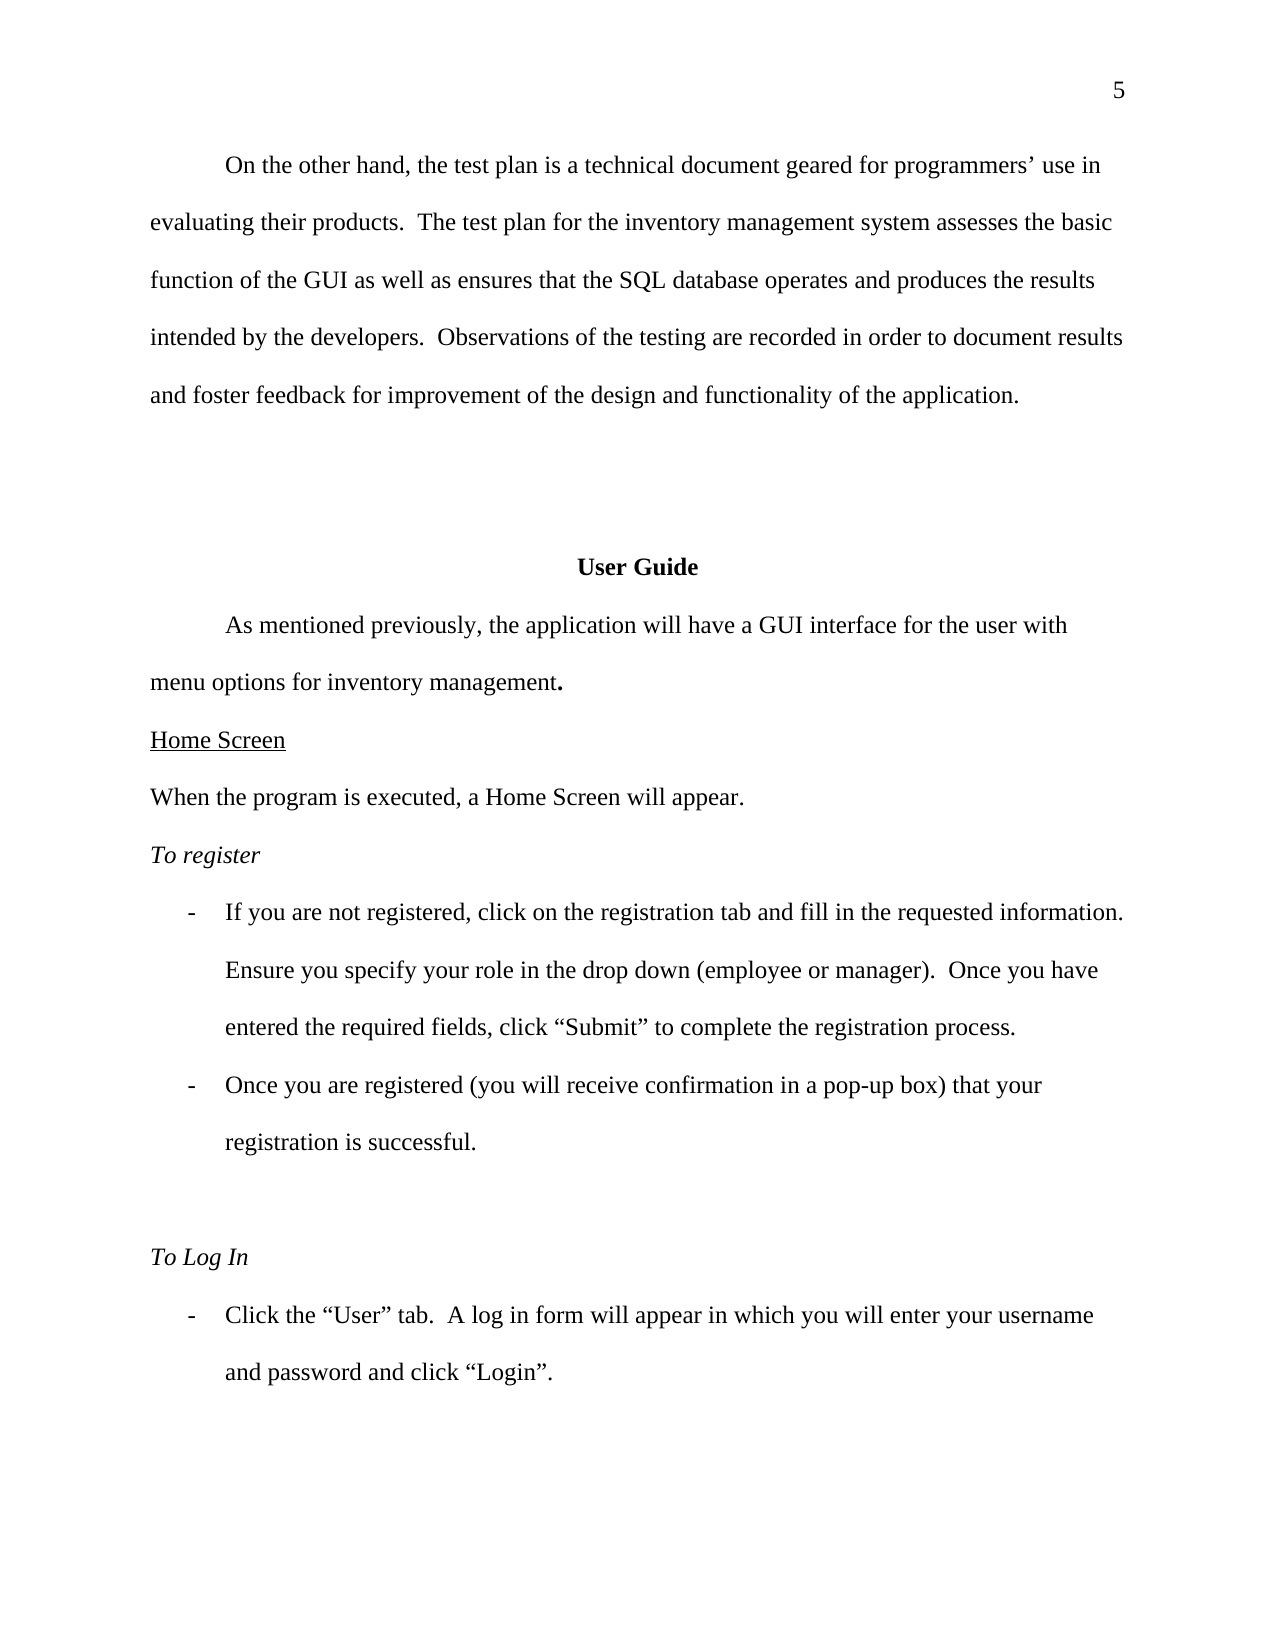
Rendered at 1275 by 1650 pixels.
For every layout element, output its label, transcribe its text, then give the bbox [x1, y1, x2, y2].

text Home Screen [150, 725, 1125, 754]
text On the other hand, the test plan is a technical document geared for programmers’ use in evaluating their products. The test plan for the inventory management system assesses the basic function of the GUI as well as ensures that the SQL database operates and produces the results intended by the developers. Observations of the testing are recorded in order to document results and foster feedback for improvement of the design and functionality of the application. [150, 150, 1125, 409]
text To register [150, 840, 1125, 869]
text When the program is executed, a Home Screen will appear. [150, 782, 1125, 811]
text As mentioned previously, the application will have a GUI interface for the user with menu options for inventory management. [150, 610, 1125, 696]
text To Log In [150, 1242, 1125, 1271]
list Click the “User” tab. A log in form will appear in which you will enter your username and password and click “Login”. [187, 1300, 1125, 1386]
text User Guide [150, 552, 1125, 581]
list If you are not registered, click on the registration tab and fill in the requested information. Ensure you specify your role in the drop down (employee or manager). Once you have entered the required fields, click “Submit” to complete the registration process. [187, 897, 1125, 1041]
list Once you are registered (you will receive confirmation in a pop-up box) that your registration is successful. [187, 1070, 1125, 1156]
